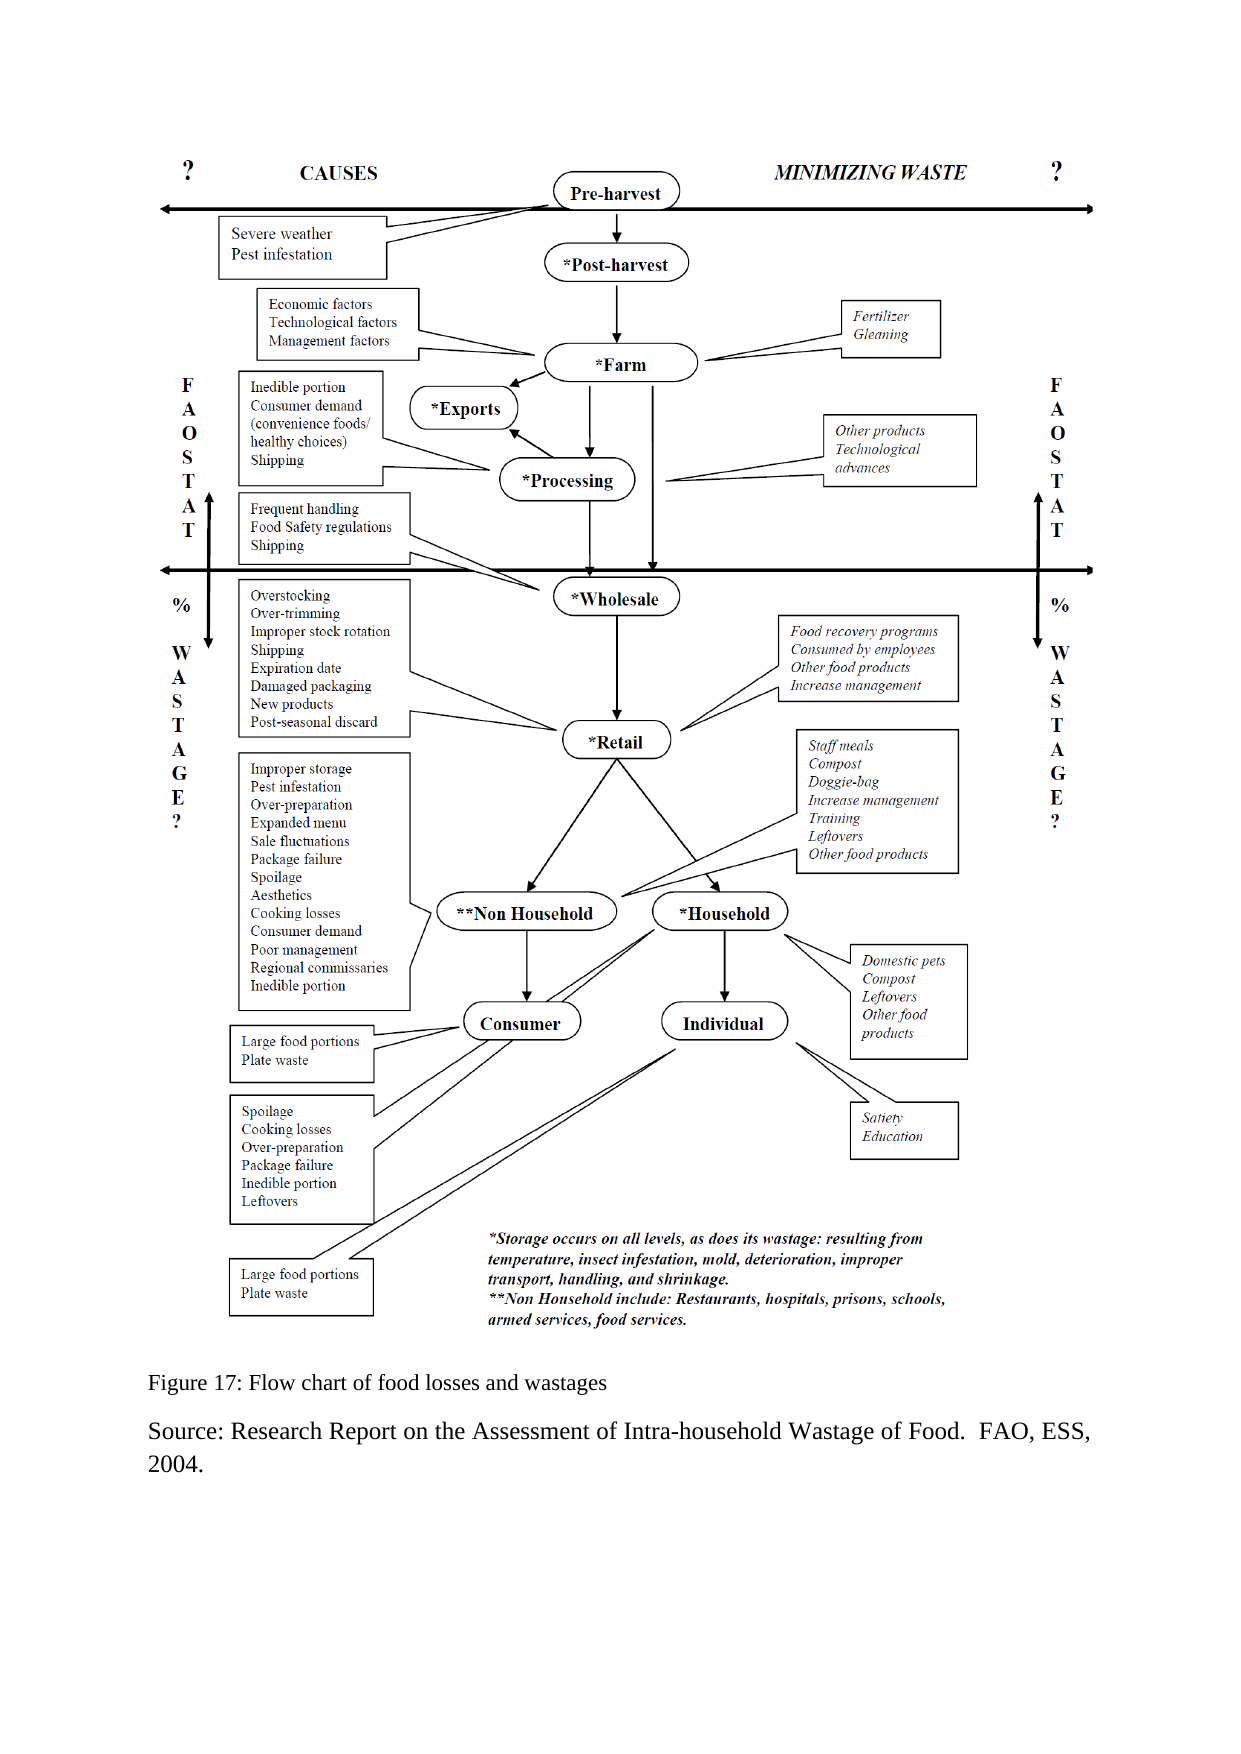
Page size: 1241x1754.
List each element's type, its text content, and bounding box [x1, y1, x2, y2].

text Figure 17: Flow chart of food losses and wastages [148, 1369, 1092, 1395]
text Source: Research Report on the Assessment of Intra-household Wastage of Food. FAO, ESS, 2004. [148, 1416, 1092, 1478]
